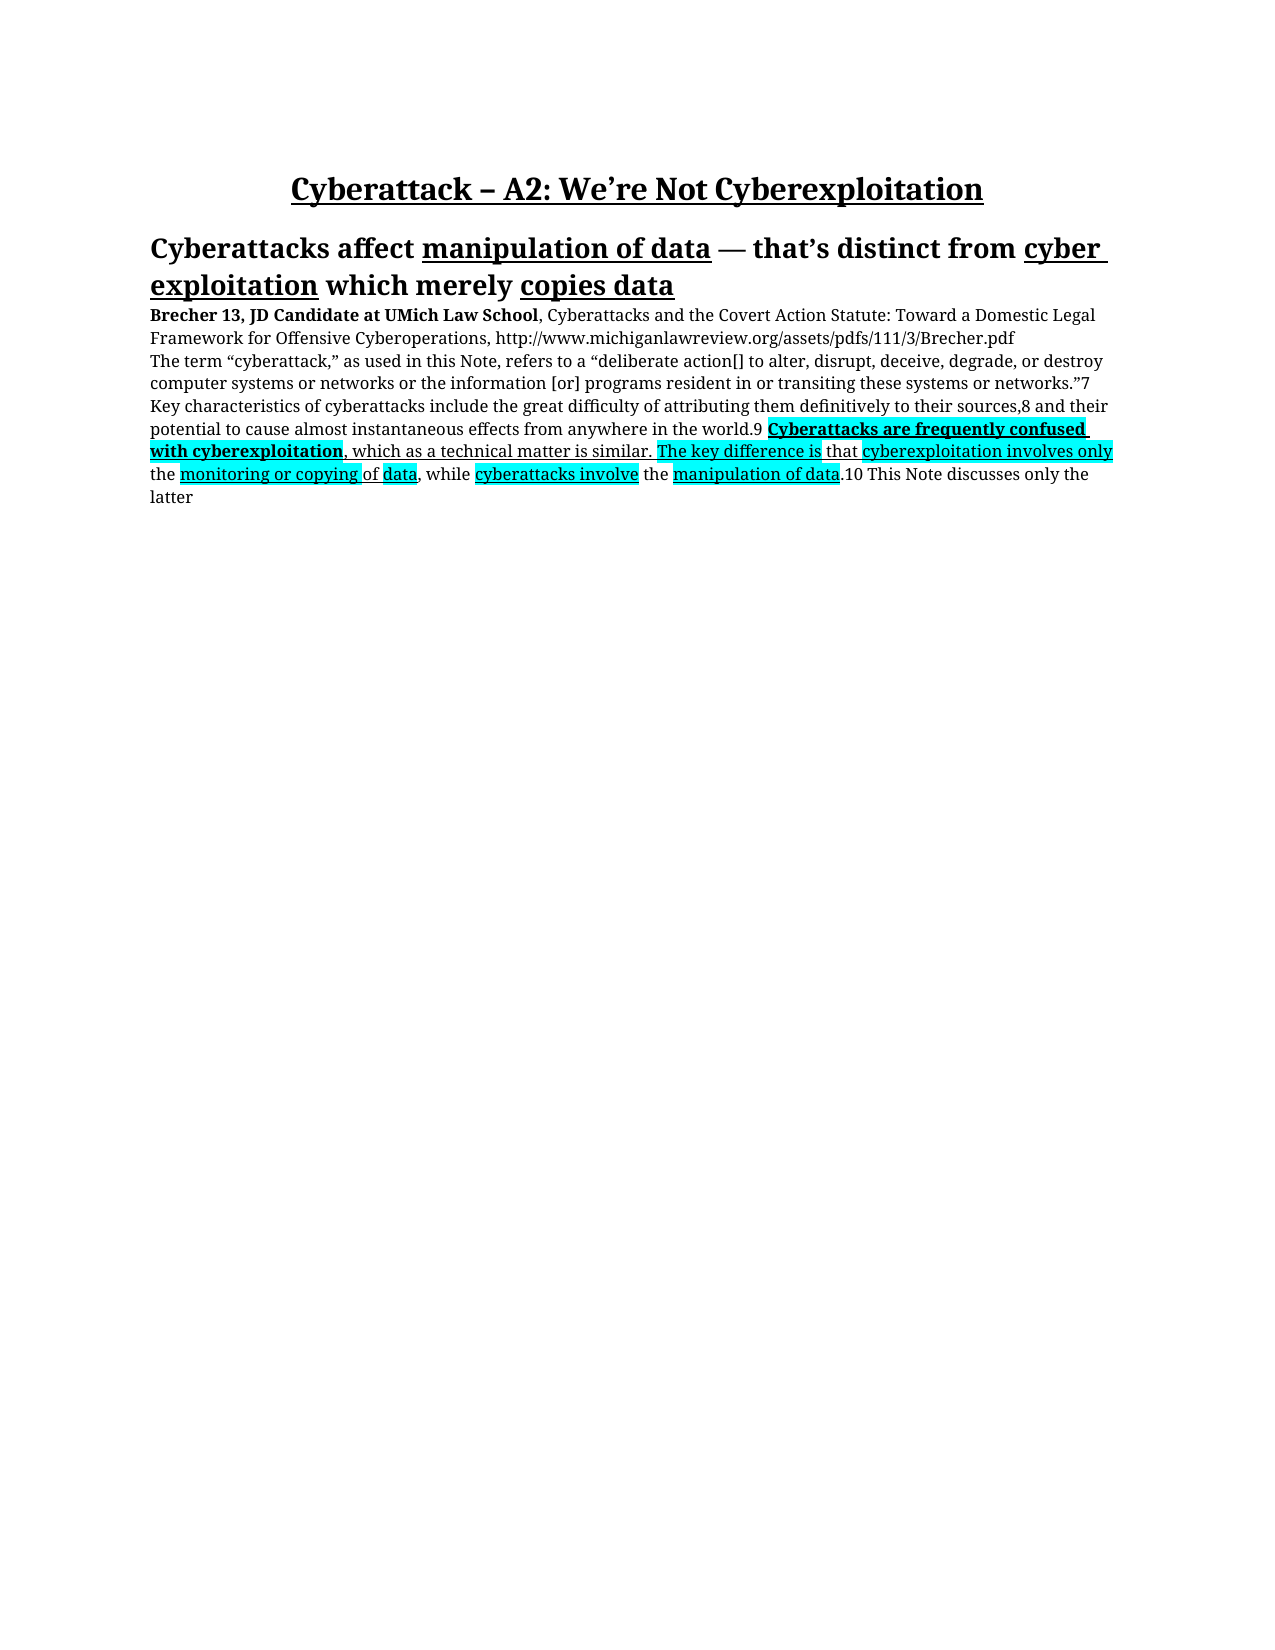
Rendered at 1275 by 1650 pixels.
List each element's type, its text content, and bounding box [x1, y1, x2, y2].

text Cyberattacks affect manipulation of data — that’s distinct from cyber exploitation which merely copies data [150, 230, 1125, 304]
text Cyberattack – A2: We’re Not Cyberexploitation [150, 171, 1125, 209]
text The term “cyberattack,” as used in this Note, refers to a “deliberate action[] to alter, disrupt, deceive, degrade, or destroy computer systems or networks or the information [or] programs resident in or transiting these systems or networks.”7 Key characteristics of cyberattacks include the great difficulty of attributing them definitively to their sources,8 and their potential to cause almost instantaneous effects from anywhere in the world.9 Cyberattacks are frequently confused with cyberexploitation, which as a technical matter is similar. The key difference is that cyberexploitation involves only the monitoring or copying of data, while cyberattacks involve the manipulation of data.10 This Note discusses only the latter [150, 349, 1125, 508]
text Brecher 13, JD Candidate at UMich Law School, Cyberattacks and the Covert Action Statute: Toward a Domestic Legal Framework for Offensive Cyberoperations, http://www.michiganlawreview.org/assets/pdfs/111/3/Brecher.pdf [150, 304, 1125, 349]
